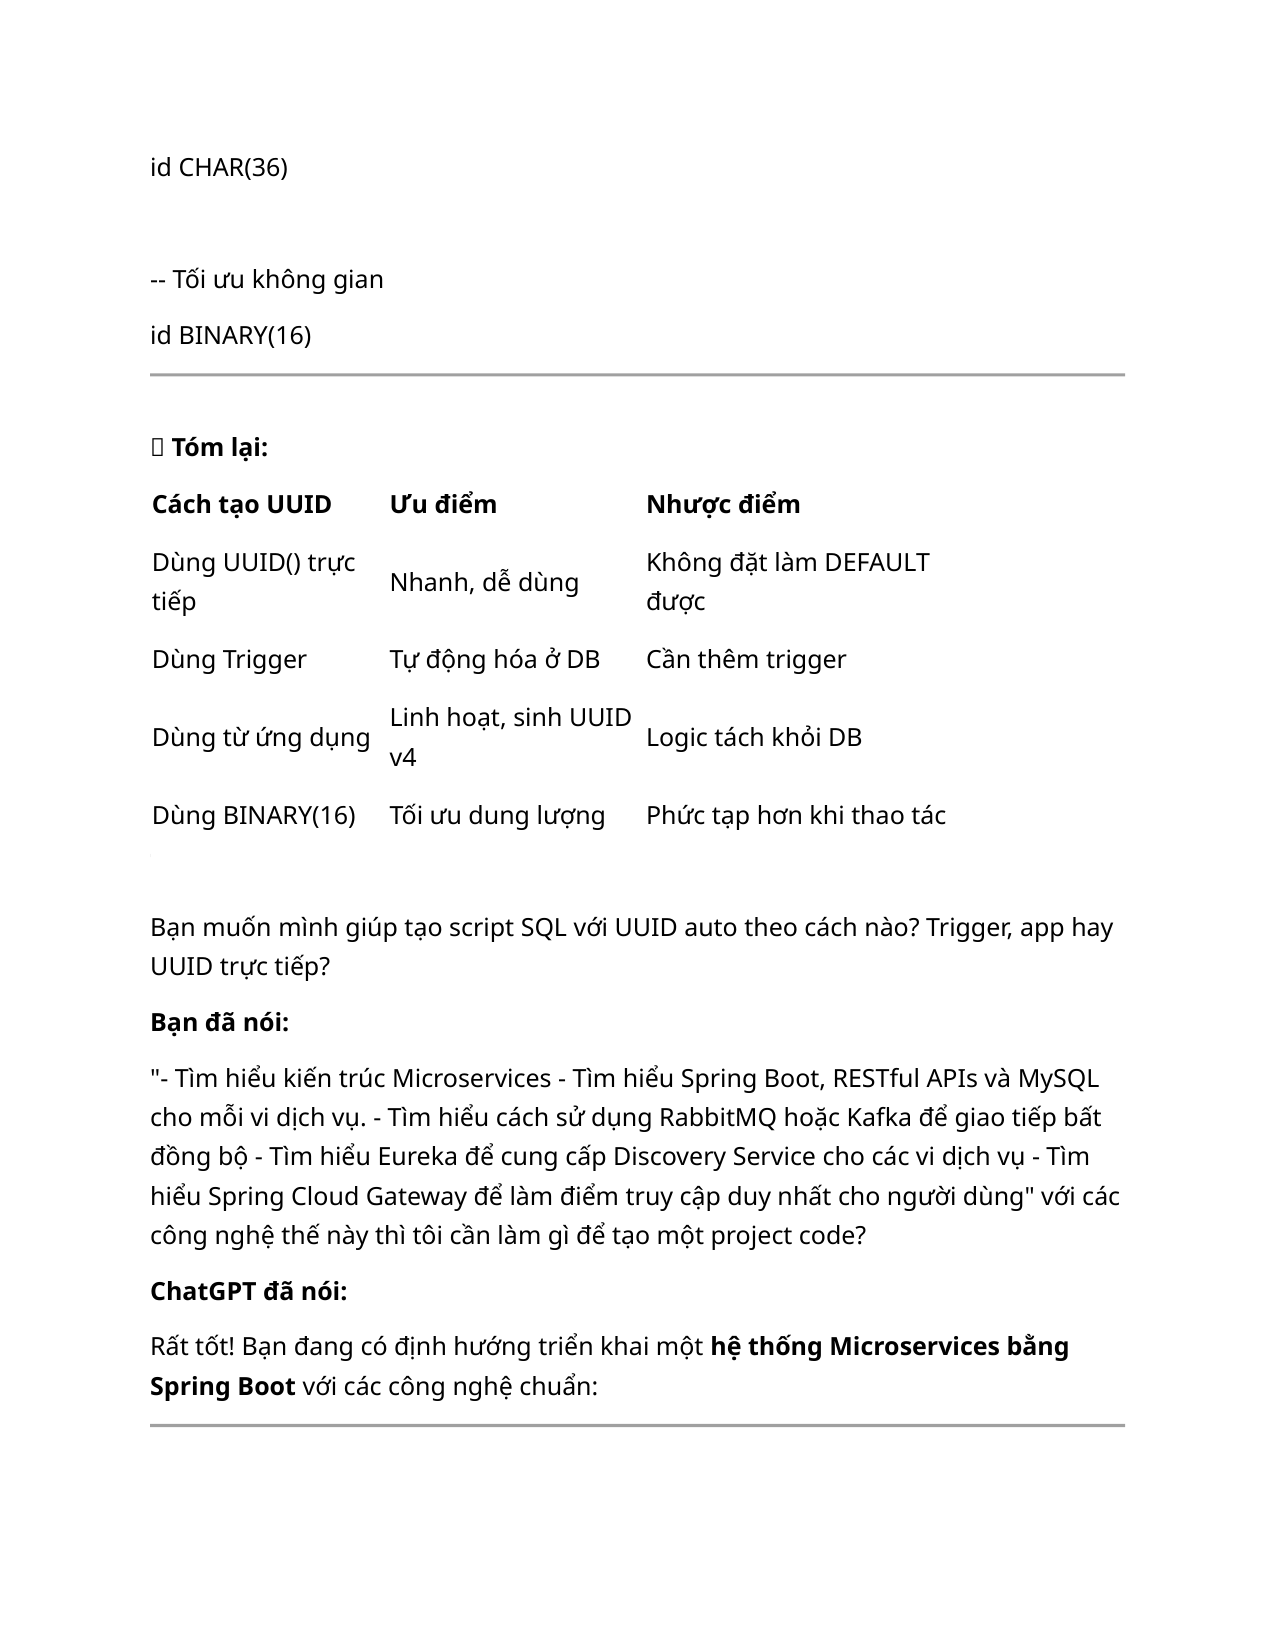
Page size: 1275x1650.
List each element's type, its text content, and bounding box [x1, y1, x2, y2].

text -- Tối ưu không gian [150, 262, 1125, 296]
table_header Cách tạo UUID [150, 485, 388, 543]
table_cell Dùng từ ứng dụng [150, 699, 388, 796]
table_header Ưu điểm [388, 485, 644, 543]
table_cell Phức tạp hơn khi thao tác [644, 796, 970, 854]
text ChatGPT đã nói: [150, 1273, 1125, 1307]
table_cell Logic tách khỏi DB [644, 699, 970, 796]
table_cell Nhanh, dễ dùng [388, 543, 644, 640]
text Bạn đã nói: [150, 1005, 1125, 1039]
table_cell Tối ưu dung lượng [388, 796, 644, 854]
table_cell Dùng UUID() trực tiếp [150, 543, 388, 640]
text 💡 Tóm lại: [150, 429, 1125, 463]
table_cell Linh hoạt, sinh UUID v4 [388, 699, 644, 796]
table_cell Cần thêm trigger [644, 640, 970, 698]
table_cell Dùng BINARY(16) [150, 796, 388, 854]
text Rất tốt! Bạn đang có định hướng triển khai một hệ thống Microservices bằng Spring Boot với các công nghệ chuẩn: [150, 1329, 1125, 1402]
table_cell Tự động hóa ở DB [388, 640, 644, 698]
table_cell Không đặt làm DEFAULT được [644, 543, 970, 640]
table_cell Dùng Trigger [150, 640, 388, 698]
text Bạn muốn mình giúp tạo script SQL với UUID auto theo cách nào? Trigger, app hay UUID trực tiếp? [150, 910, 1125, 983]
text id BINARY(16) [150, 317, 1125, 352]
text "- Tìm hiểu kiến trúc Microservices - Tìm hiểu Spring Boot, RESTful APIs và MySQL cho mỗi vi dịch vụ. - Tìm hiểu cách sử dụng RabbitMQ hoặc Kafka để giao tiếp bất đồng bộ - Tìm hiểu Eureka để cung cấp Discovery Service cho các vi dịch vụ - Tìm hiểu Spring Cloud Gateway để làm điểm truy cập duy nhất cho người dùng" với các công nghệ thế này thì tôi cần làm gì để tạo một project code? [150, 1061, 1125, 1251]
text id CHAR(36) [150, 150, 1125, 184]
table_header Nhược điểm [644, 485, 970, 543]
